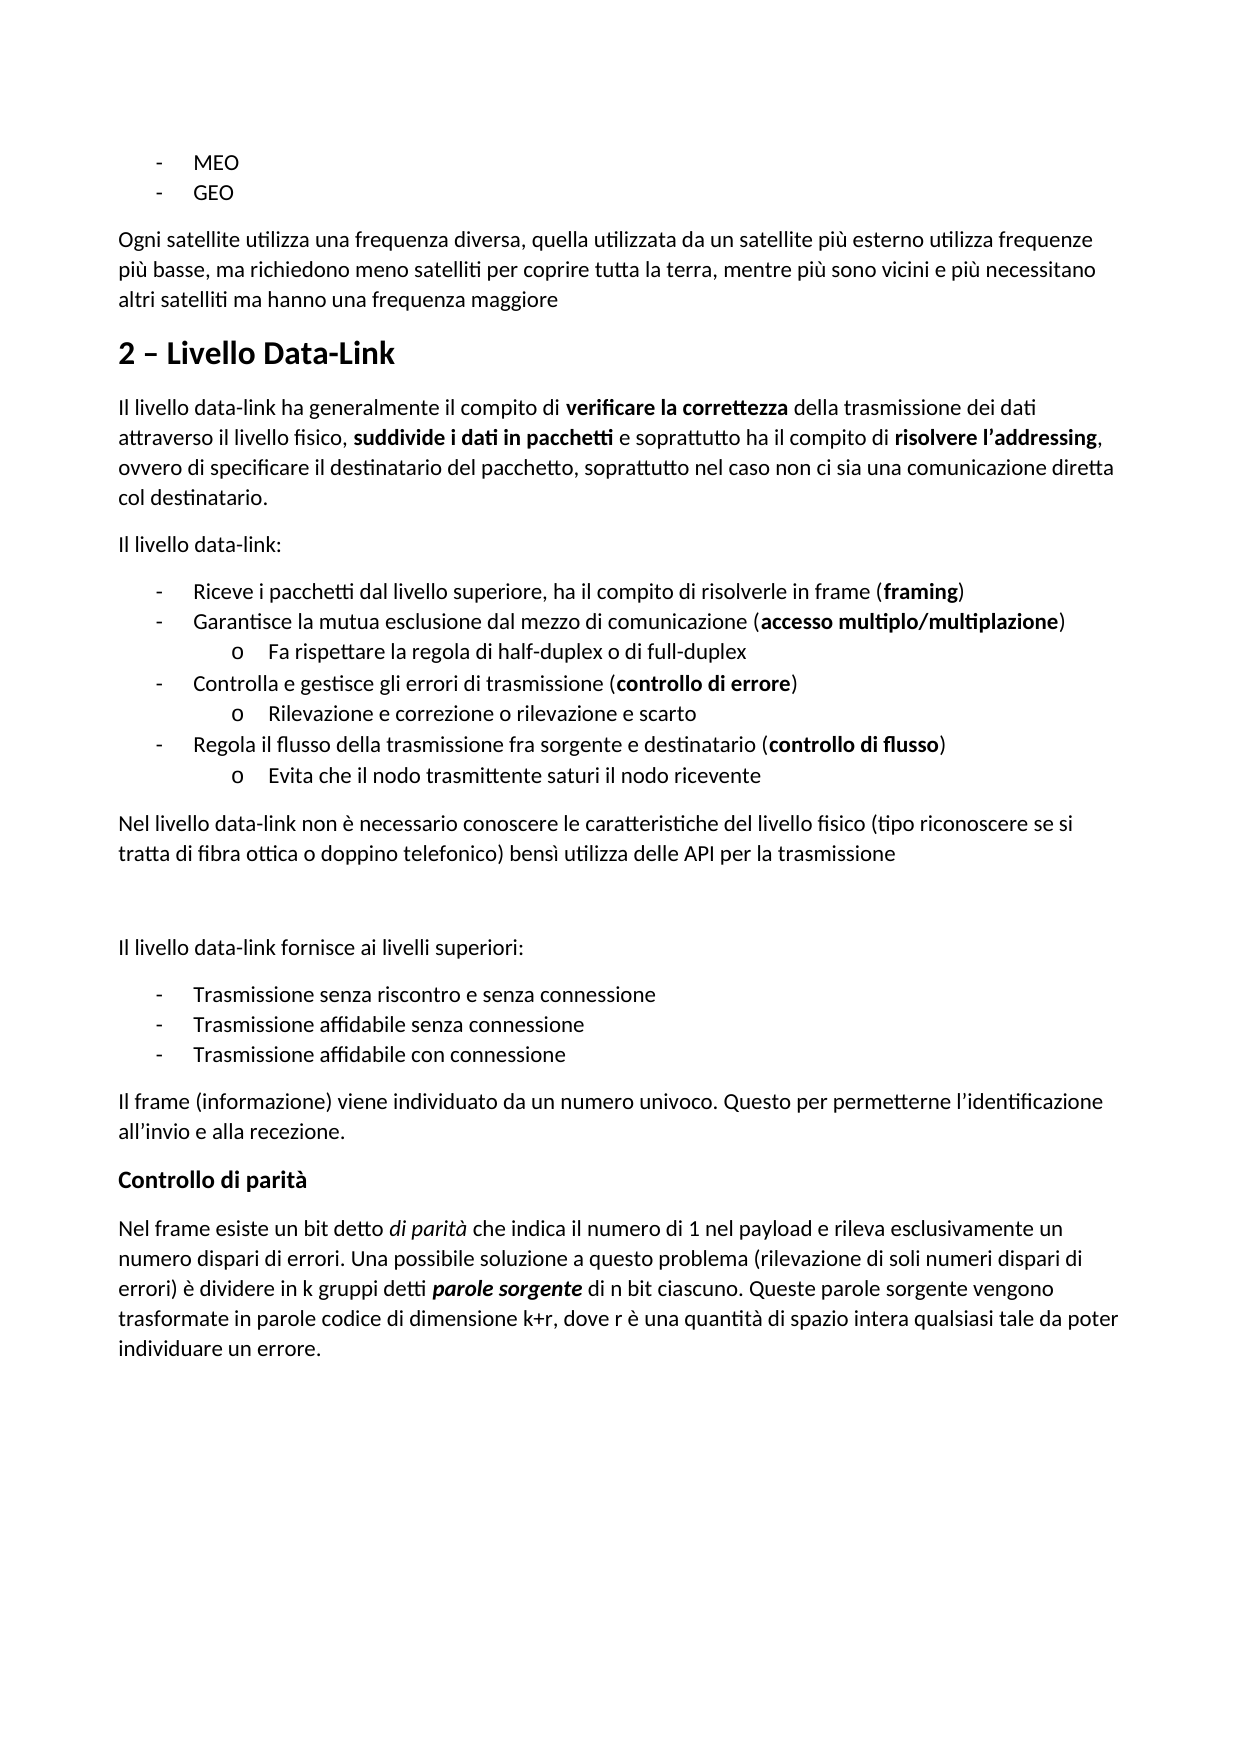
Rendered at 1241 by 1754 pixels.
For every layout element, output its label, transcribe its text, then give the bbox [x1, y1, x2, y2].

text Controllo di parità [118, 1164, 1122, 1194]
text Il livello data-link ha generalmente il compito di verificare la correttezza della trasmissione dei dati attraverso il livello fisico, suddivide i dati in pacchetti e soprattutto ha il compito di risolvere l’addressing, ovvero di specificare il destinatario del pacchetto, soprattutto nel caso non ci sia una comunicazione diretta col destinatario. [118, 393, 1122, 511]
text Nel livello data-link non è necessario conoscere le caratteristiche del livello fisico (tipo riconoscere se si tratta di fibra ottica o doppino telefonico) bensì utilizza delle API per la trasmissione [118, 809, 1122, 867]
list Trasmissione affidabile con connessione [156, 1040, 1122, 1068]
list MEO [156, 148, 1122, 176]
text Ogni satellite utilizza una frequenza diversa, quella utilizzata da un satellite più esterno utilizza frequenze più basse, ma richiedono meno satelliti per coprire tutta la terra, mentre più sono vicini e più necessitano altri satelliti ma hanno una frequenza maggiore [118, 225, 1122, 313]
text Il livello data-link: [118, 530, 1122, 558]
list Fa rispettare la regola di half-duplex o di full-duplex [231, 637, 1122, 667]
list Rilevazione e correzione o rilevazione e scarto [231, 699, 1122, 728]
list Evita che il nodo trasmittente saturi il nodo ricevente [231, 761, 1122, 790]
list Trasmissione senza riscontro e senza connessione [156, 980, 1122, 1008]
list GEO [156, 178, 1122, 206]
list Trasmissione affidabile senza connessione [156, 1010, 1122, 1038]
text Il frame (informazione) viene individuato da un numero univoco. Questo per permetterne l’identificazione all’invio e alla recezione. [118, 1087, 1122, 1145]
list Regola il flusso della trasmissione fra sorgente e destinatario (controllo di flusso) [156, 731, 1122, 758]
list Riceve i pacchetti dal livello superiore, ha il compito di risolverle in frame (framing) [156, 577, 1122, 605]
text Nel frame esiste un bit detto di parità che indica il numero di 1 nel payload e rileva esclusivamente un numero dispari di errori. Una possibile soluzione a questo problema (rilevazione di soli numeri dispari di errori) è dividere in k gruppi detti parole sorgente di n bit ciascuno. Queste parole sorgente vengono trasformate in parole codice di dimensione k+r, dove r è una quantità di spazio intera qualsiasi tale da poter individuare un errore. [118, 1214, 1122, 1362]
list Controlla e gestisce gli errori di trasmissione (controllo di errore) [156, 669, 1122, 697]
text 2 – Livello Data-Link [118, 332, 1122, 373]
list Garantisce la mutua esclusione dal mezzo di comunicazione (accesso multiplo/multiplazione) [156, 607, 1122, 635]
text Il livello data-link fornisce ai livelli superiori: [118, 933, 1122, 961]
